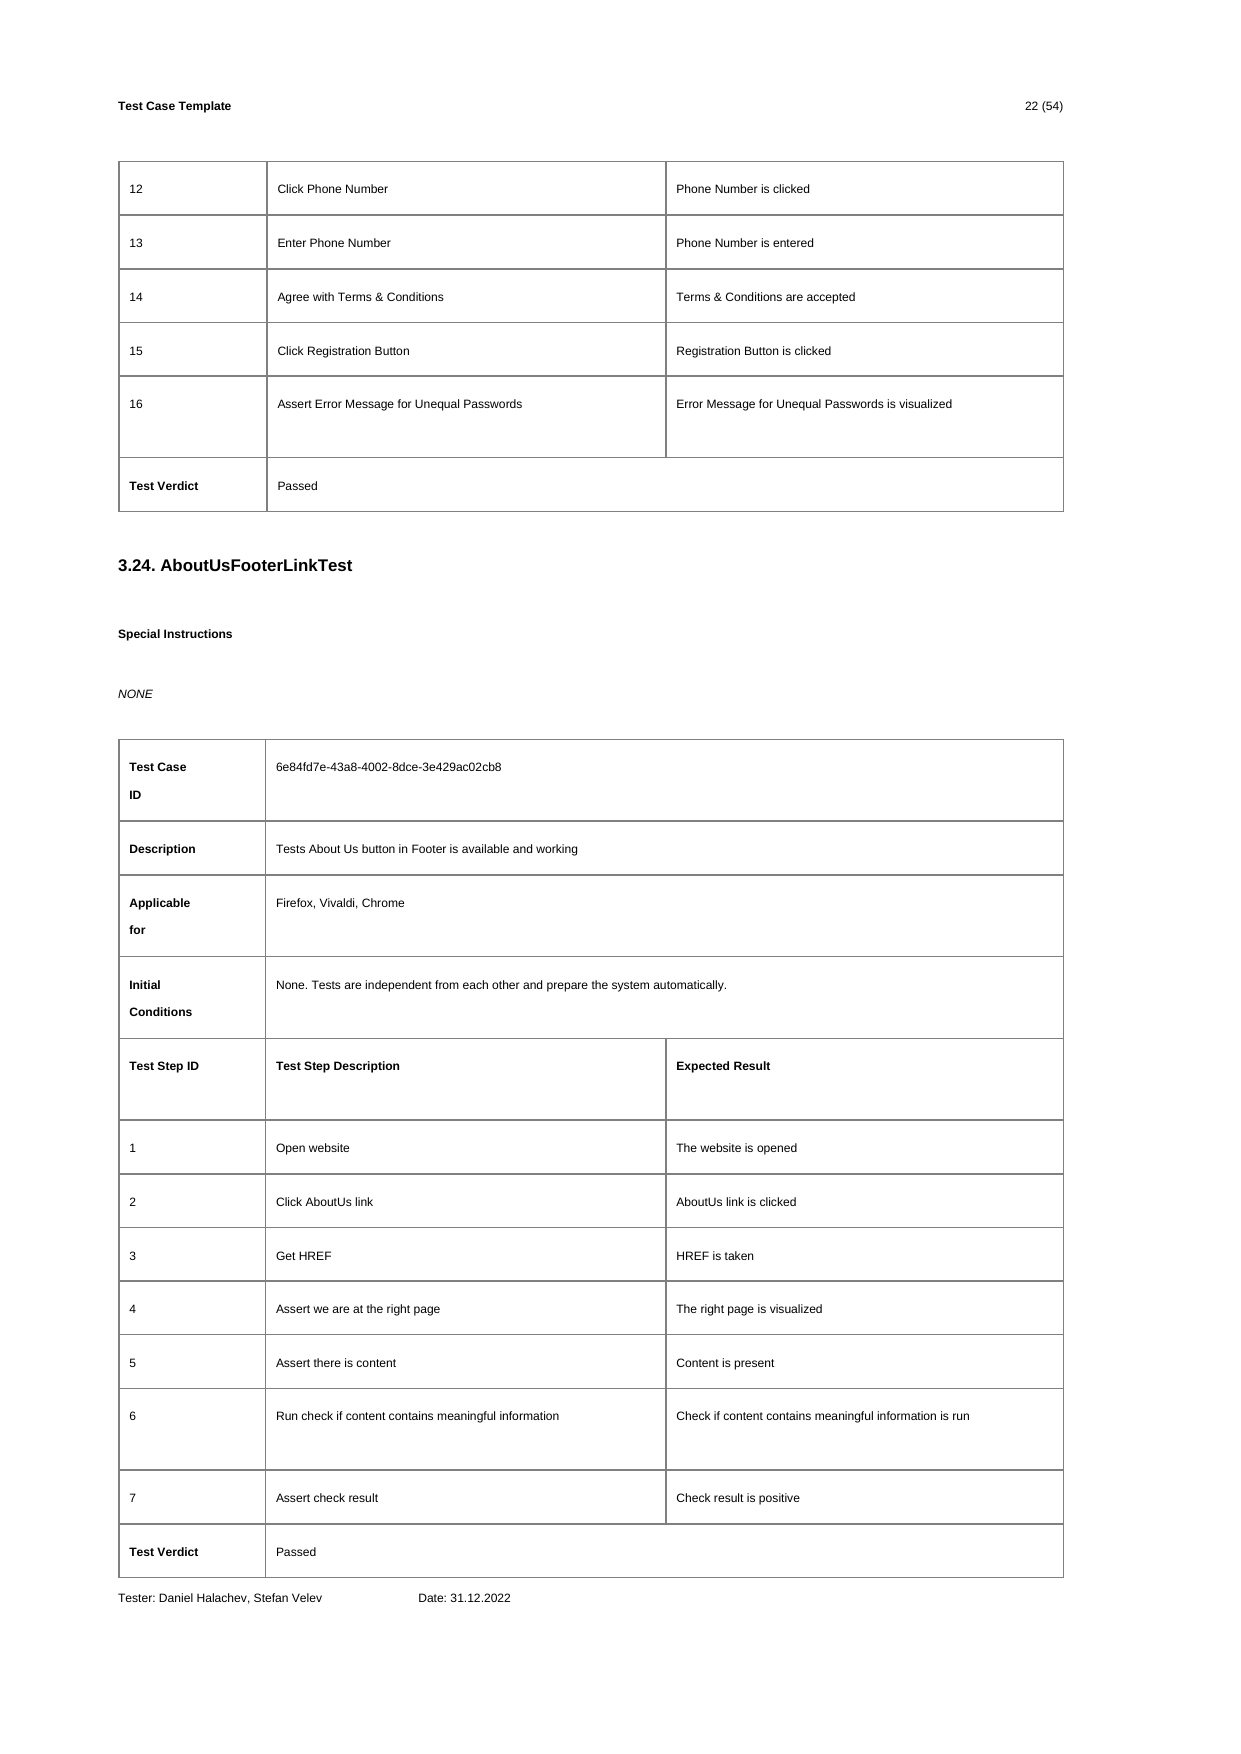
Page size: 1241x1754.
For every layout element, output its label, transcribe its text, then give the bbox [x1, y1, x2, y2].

table_cell 12 [120, 162, 266, 214]
table_cell 1 [120, 1121, 265, 1173]
table_cell Firefox, Vivaldi, Chrome [266, 876, 1063, 956]
table_cell Error Message for Unequal Passwords is visualized [667, 377, 1063, 457]
table_cell Description [120, 822, 265, 874]
table_cell Test Verdict [120, 1525, 265, 1576]
table_header Test Case ID [120, 740, 265, 820]
table_cell 4 [120, 1282, 265, 1334]
table_cell Assert we are at the right page [266, 1282, 665, 1334]
table_cell Check result is positive [667, 1471, 1063, 1523]
table_cell 13 [120, 216, 266, 268]
table_cell None. Tests are independent from each other and prepare the system automatically. [266, 957, 1063, 1037]
text Special Instructions [118, 617, 1122, 641]
table_cell Initial Conditions [120, 957, 265, 1037]
table_cell Test Verdict [120, 458, 266, 511]
text NONE [118, 677, 1122, 701]
table_cell AboutUs link is clicked [667, 1175, 1063, 1226]
table_cell Test Step ID [120, 1039, 265, 1119]
table_cell 16 [120, 377, 266, 457]
subtitle 3.24. AboutUsFooterLinkTest [118, 541, 1122, 575]
table_cell Run check if content contains meaningful information [266, 1389, 665, 1469]
table_cell Test Step Description [266, 1039, 665, 1119]
table_cell Get HREF [266, 1228, 665, 1280]
table_cell Passed [268, 458, 1063, 511]
table_cell Enter Phone Number [268, 216, 665, 268]
table_cell Phone Number is entered [667, 216, 1063, 268]
table_header 6e84fd7e-43a8-4002-8dce-3e429ac02cb8 [266, 740, 1063, 820]
table_cell Passed [266, 1525, 1063, 1576]
table_cell Registration Button is clicked [667, 323, 1063, 375]
table_cell The website is opened [667, 1121, 1063, 1173]
table_cell Click Registration Button [268, 323, 665, 375]
table_cell 15 [120, 323, 266, 375]
table_cell 2 [120, 1175, 265, 1226]
table_cell Content is present [667, 1335, 1063, 1387]
table_cell Assert there is content [266, 1335, 665, 1387]
table_cell Agree with Terms & Conditions [268, 270, 665, 321]
table_cell Phone Number is clicked [667, 162, 1063, 214]
table_cell Assert check result [266, 1471, 665, 1523]
table_cell Expected Result [667, 1039, 1063, 1119]
table_cell Click Phone Number [268, 162, 665, 214]
table_cell Check if content contains meaningful information is run [667, 1389, 1063, 1469]
table_cell Click AboutUs link [266, 1175, 665, 1226]
table_cell Open website [266, 1121, 665, 1173]
table_cell Assert Error Message for Unequal Passwords [268, 377, 665, 457]
table_cell 3 [120, 1228, 265, 1280]
table_cell The right page is visualized [667, 1282, 1063, 1334]
table_cell 6 [120, 1389, 265, 1469]
table_cell HREF is taken [667, 1228, 1063, 1280]
table_cell 5 [120, 1335, 265, 1387]
table_cell Tests About Us button in Footer is available and working [266, 822, 1063, 874]
table_cell Terms & Conditions are accepted [667, 270, 1063, 321]
table_cell 7 [120, 1471, 265, 1523]
table_cell 14 [120, 270, 266, 321]
table_cell Applicable for [120, 876, 265, 956]
